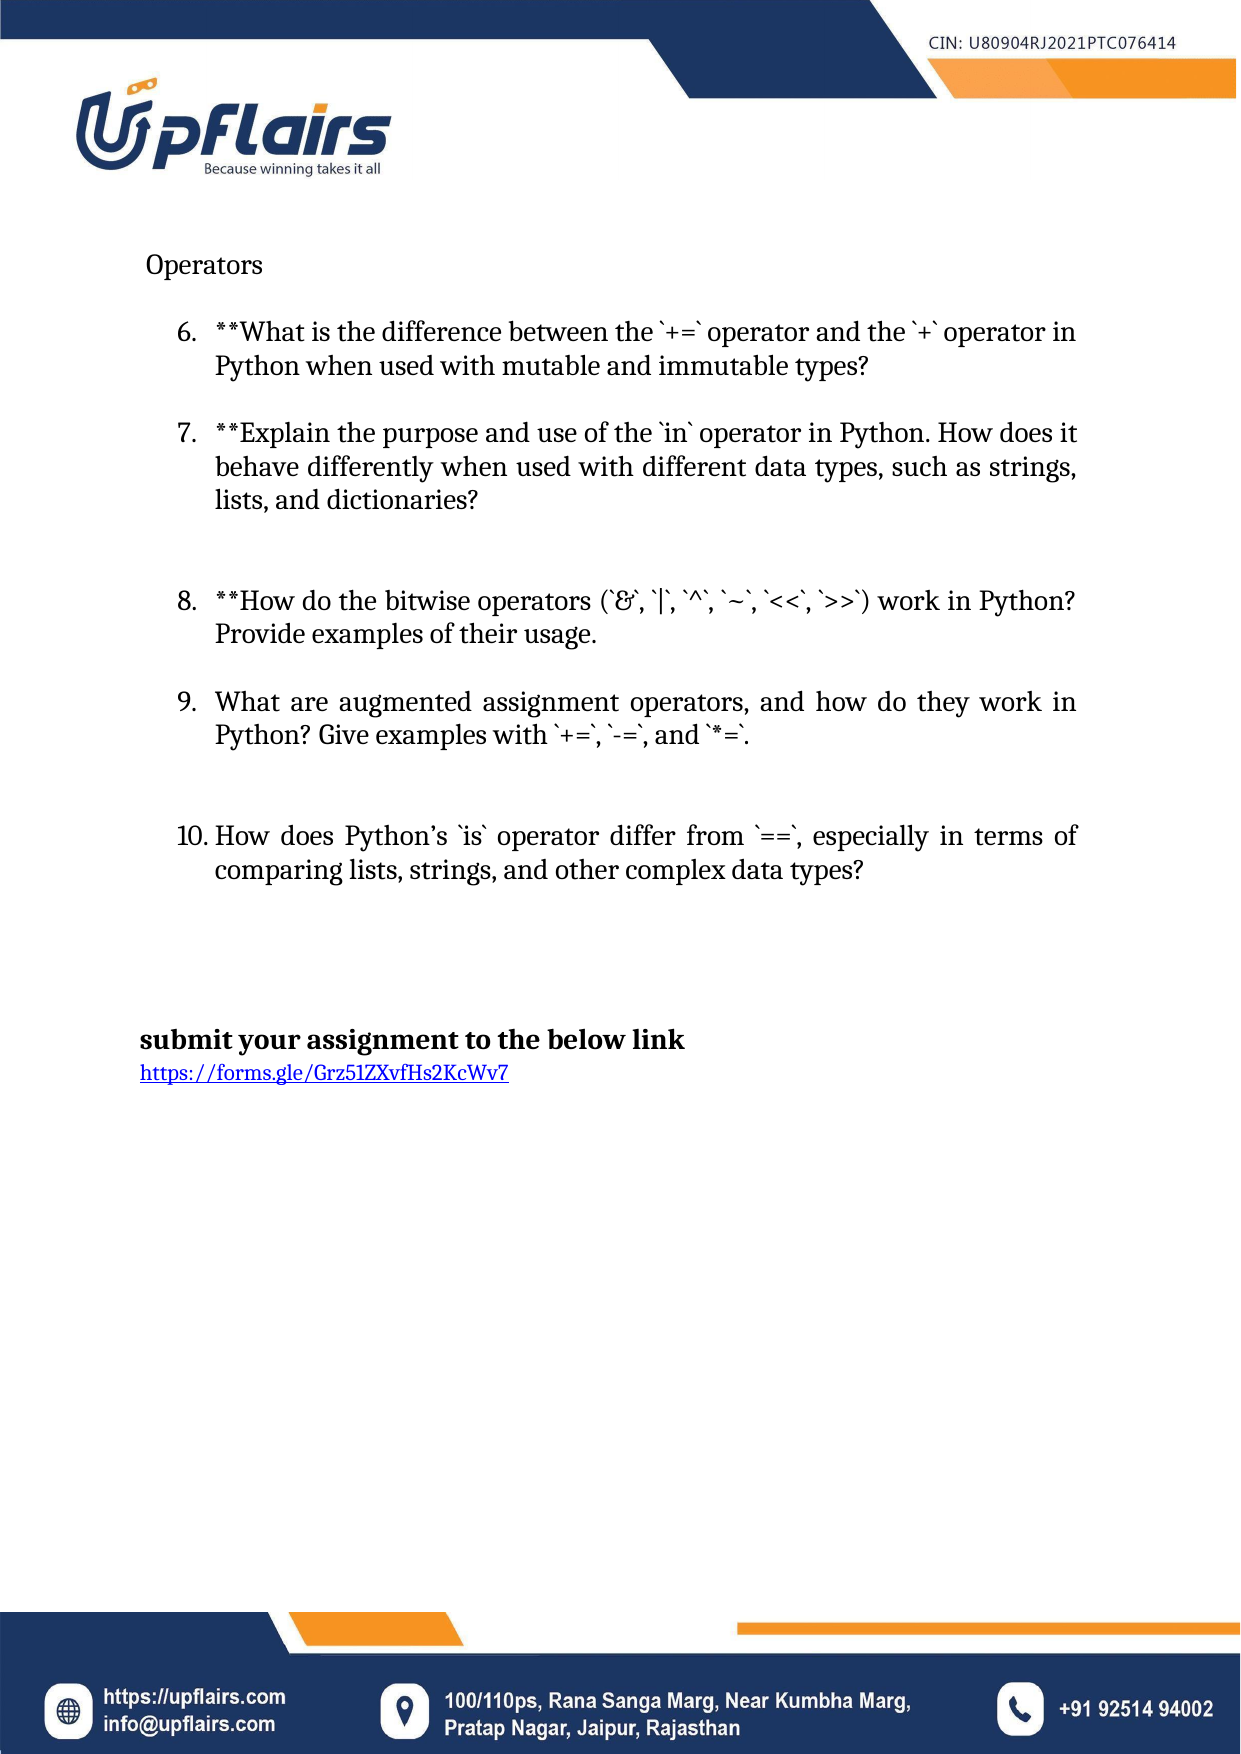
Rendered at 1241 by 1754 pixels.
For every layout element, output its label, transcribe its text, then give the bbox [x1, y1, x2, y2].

list What are augmented assignment operators, and how do they work in Python? Give examples with `+=`, `-=`, and `*=`. [177, 685, 1078, 752]
list **What is the difference between the `+=` operator and the `+` operator in Python when used with mutable and immutable types? [177, 316, 1078, 383]
list **Explain the purpose and use of the `in` operator in Python. How does it behave differently when used with different data types, such as strings, lists, and dictionaries? [177, 416, 1078, 517]
text submit your assignment to the below link [139, 1023, 1098, 1057]
list How does Python’s `is` operator differ from `==`, especially in terms of comparing lists, strings, and other complex data types? [177, 819, 1078, 886]
list **How do the bitwise operators (`&`, `|`, `^`, `~`, `<<`, `>>`) work in Python? Provide examples of their usage. [177, 584, 1078, 651]
picture [0, 0, 1237, 180]
text https://forms.gle/Grz51ZXvfHs2KcWv7 [139, 1059, 1098, 1086]
picture [0, 1612, 1241, 1754]
text Operators [139, 248, 1098, 282]
